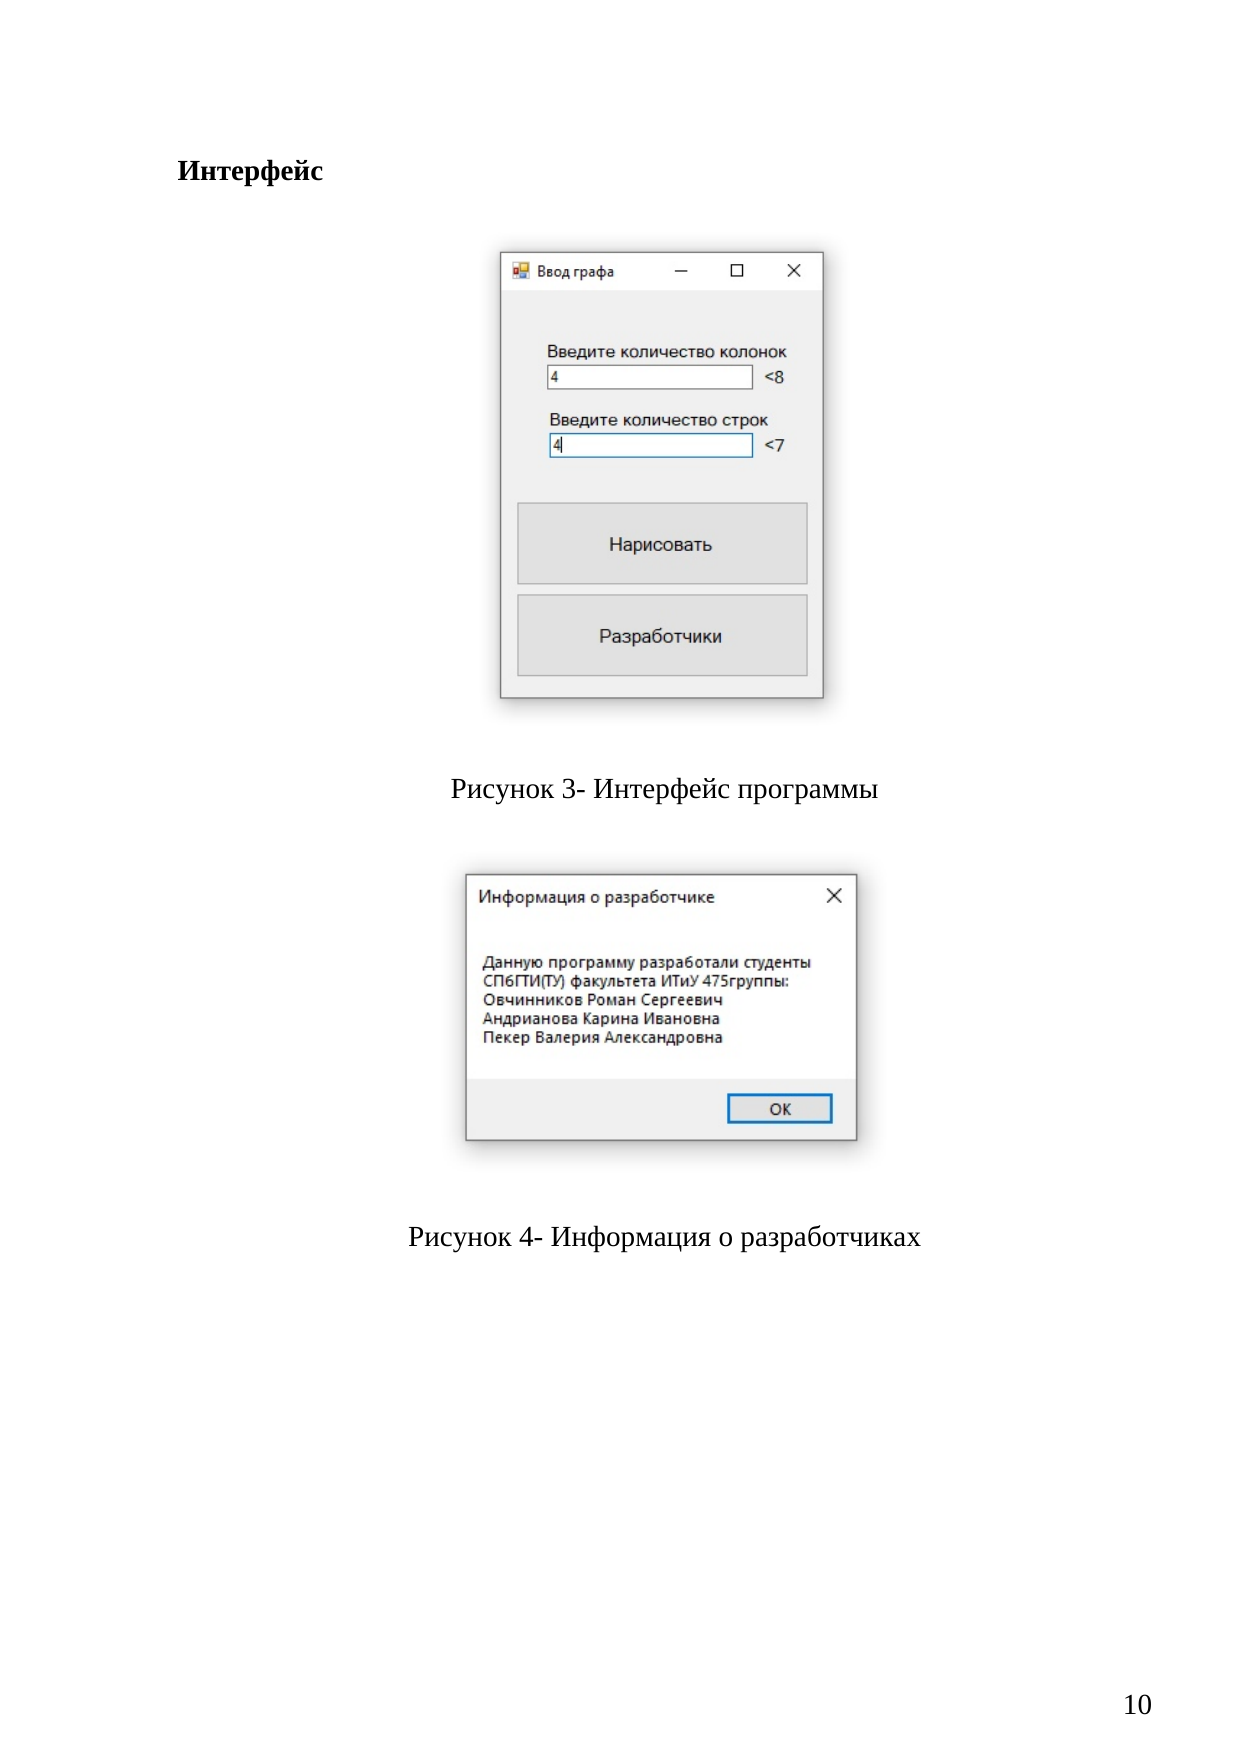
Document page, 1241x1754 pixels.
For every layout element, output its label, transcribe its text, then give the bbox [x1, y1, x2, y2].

text Рисунок 4- Информация о разработчиках [177, 1219, 1152, 1252]
picture [441, 851, 888, 1173]
text Интерфейс [177, 153, 1152, 187]
text Рисунок 3- Интерфейс программы [177, 772, 1152, 805]
picture [479, 232, 850, 726]
